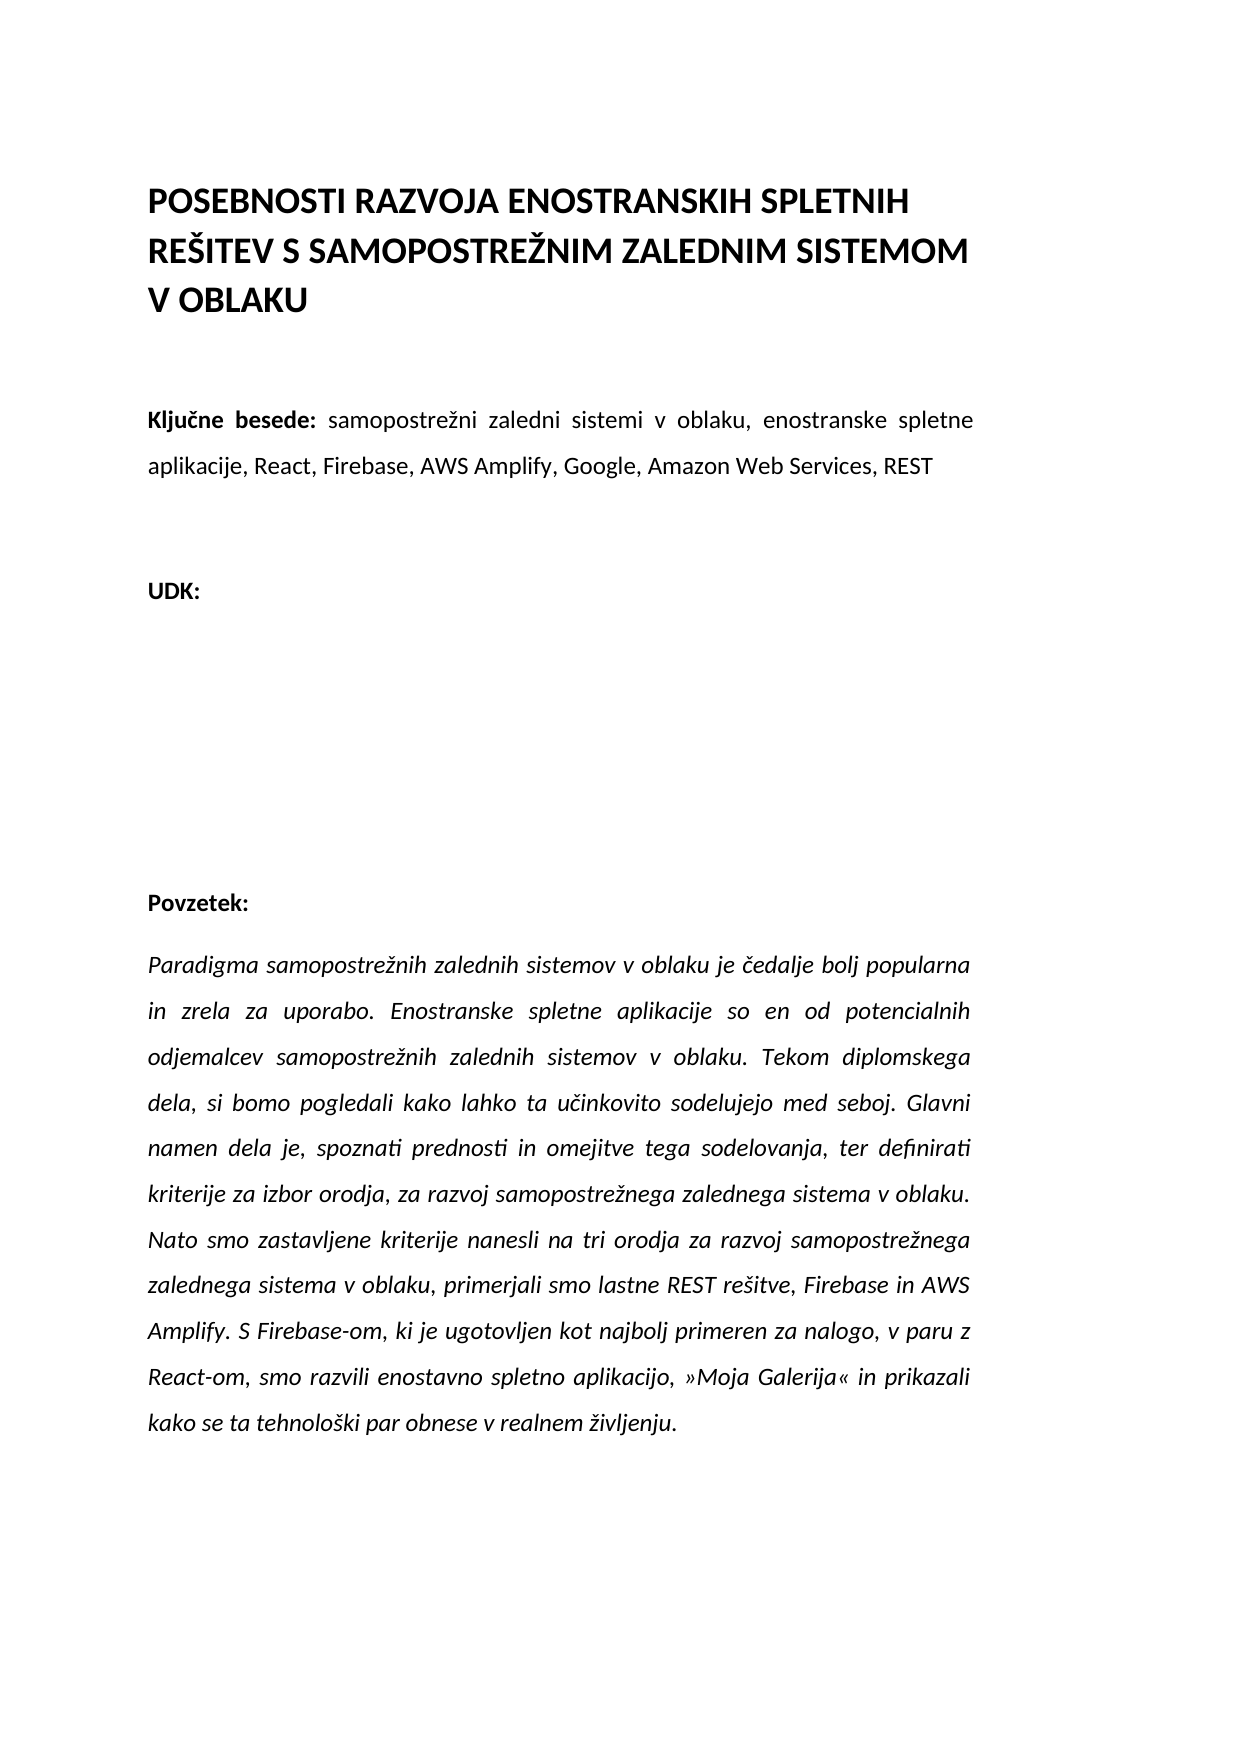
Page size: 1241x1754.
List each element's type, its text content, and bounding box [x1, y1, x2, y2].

text Povzetek: [148, 887, 974, 918]
subtitle Posebnosti razvoja enostranskih spletnih rešitev s samopostrežnim zalednim sistemom v oblaku [148, 177, 974, 322]
text Paradigma samopostrežnih zalednih sistemov v oblaku je čedalje bolj popularna in zrela za uporabo. Enostranske spletne aplikacije so en od potencialnih odjemalcev samopostrežnih zalednih sistemov v oblaku. Tekom diplomskega dela, si bomo pogledali kako lahko ta učinkovito sodelujejo med seboj. Glavni namen dela je, spoznati prednosti in omejitve tega sodelovanja, ter definirati kriterije za izbor orodja, za razvoj samopostrežnega zalednega sistema v oblaku. Nato smo zastavljene kriterije nanesli na tri orodja za razvoj samopostrežnega zalednega sistema v oblaku, primerjali smo lastne REST rešitve, Firebase in AWS Amplify. S Firebase-om, ki je ugotovljen kot najbolj primeren za nalogo, v paru z React-om, smo razvili enostavno spletno aplikacijo, »Moja Galerija« in prikazali kako se ta tehnološki par obnese v realnem življenju. [148, 949, 974, 1437]
text UDK: [148, 575, 974, 606]
text Ključne besede: samopostrežni zaledni sistemi v oblaku, enostranske spletne aplikacije, React, Firebase, AWS Amplify, Google, Amazon Web Services, REST [148, 405, 974, 481]
